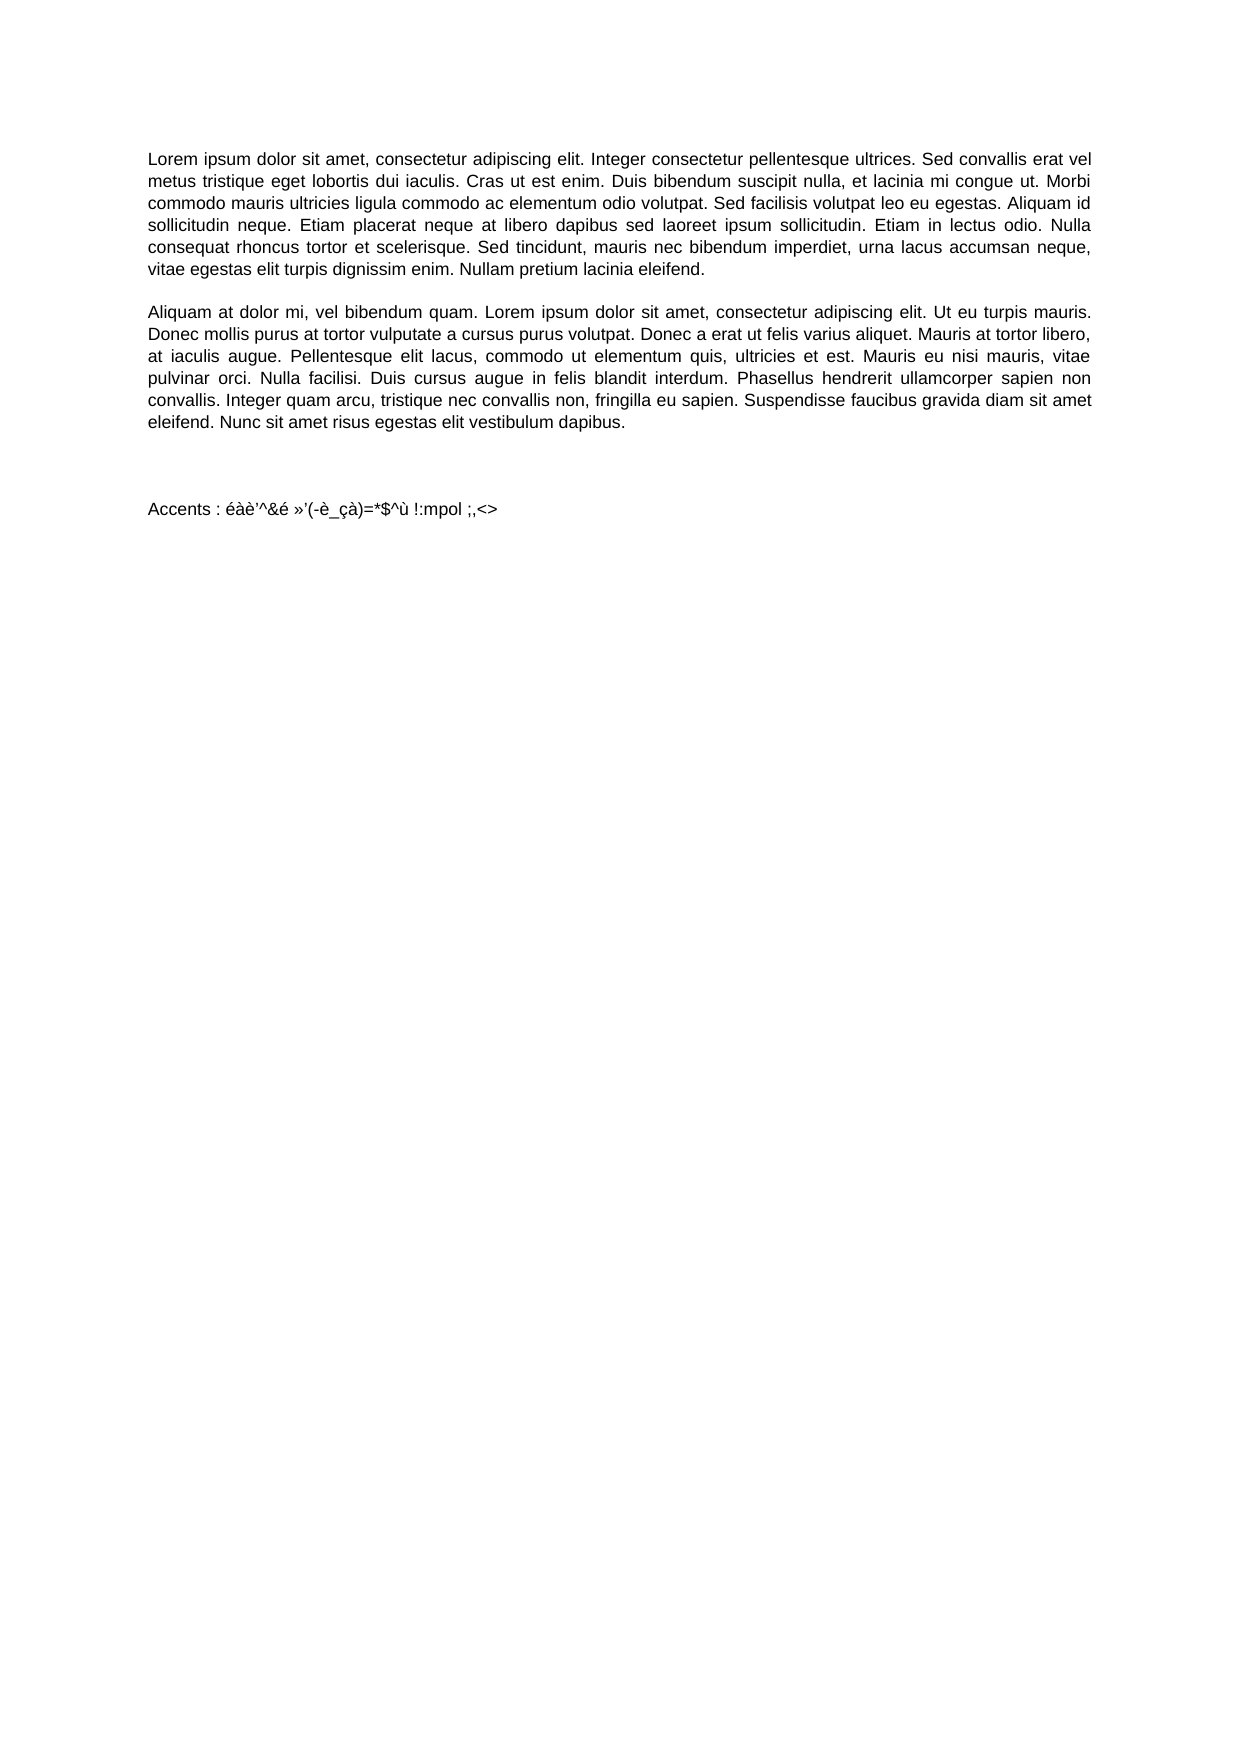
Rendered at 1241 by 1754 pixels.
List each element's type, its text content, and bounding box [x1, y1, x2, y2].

text Aliquam at dolor mi, vel bibendum quam. Lorem ipsum dolor sit amet, consectetur adipiscing elit. Ut eu turpis mauris. Donec mollis purus at tortor vulputate a cursus purus volutpat. Donec a erat ut felis varius aliquet. Mauris at tortor libero, at iaculis augue. Pellentesque elit lacus, commodo ut elementum quis, ultricies et est. Mauris eu nisi mauris, vitae pulvinar orci. Nulla facilisi. Duis cursus augue in felis blandit interdum. Phasellus hendrerit ullamcorper sapien non convallis. Integer quam arcu, tristique nec convallis non, fringilla eu sapien. Suspendisse faucibus gravida diam sit amet eleifend. Nunc sit amet risus egestas elit vestibulum dapibus. [148, 301, 1093, 432]
text Accents : éàè’^&é »’(-è_çà)=*$^ù !:mpol ;,<> [148, 498, 1093, 519]
text Lorem ipsum dolor sit amet, consectetur adipiscing elit. Integer consectetur pellentesque ultrices. Sed convallis erat vel metus tristique eget lobortis dui iaculis. Cras ut est enim. Duis bibendum suscipit nulla, et lacinia mi congue ut. Morbi commodo mauris ultricies ligula commodo ac elementum odio volutpat. Sed facilisis volutpat leo eu egestas. Aliquam id sollicitudin neque. Etiam placerat neque at libero dapibus sed laoreet ipsum sollicitudin. Etiam in lectus odio. Nulla consequat rhoncus tortor et scelerisque. Sed tincidunt, mauris nec bibendum imperdiet, urna lacus accumsan neque, vitae egestas elit turpis dignissim enim. Nullam pretium lacinia eleifend. [148, 148, 1093, 279]
